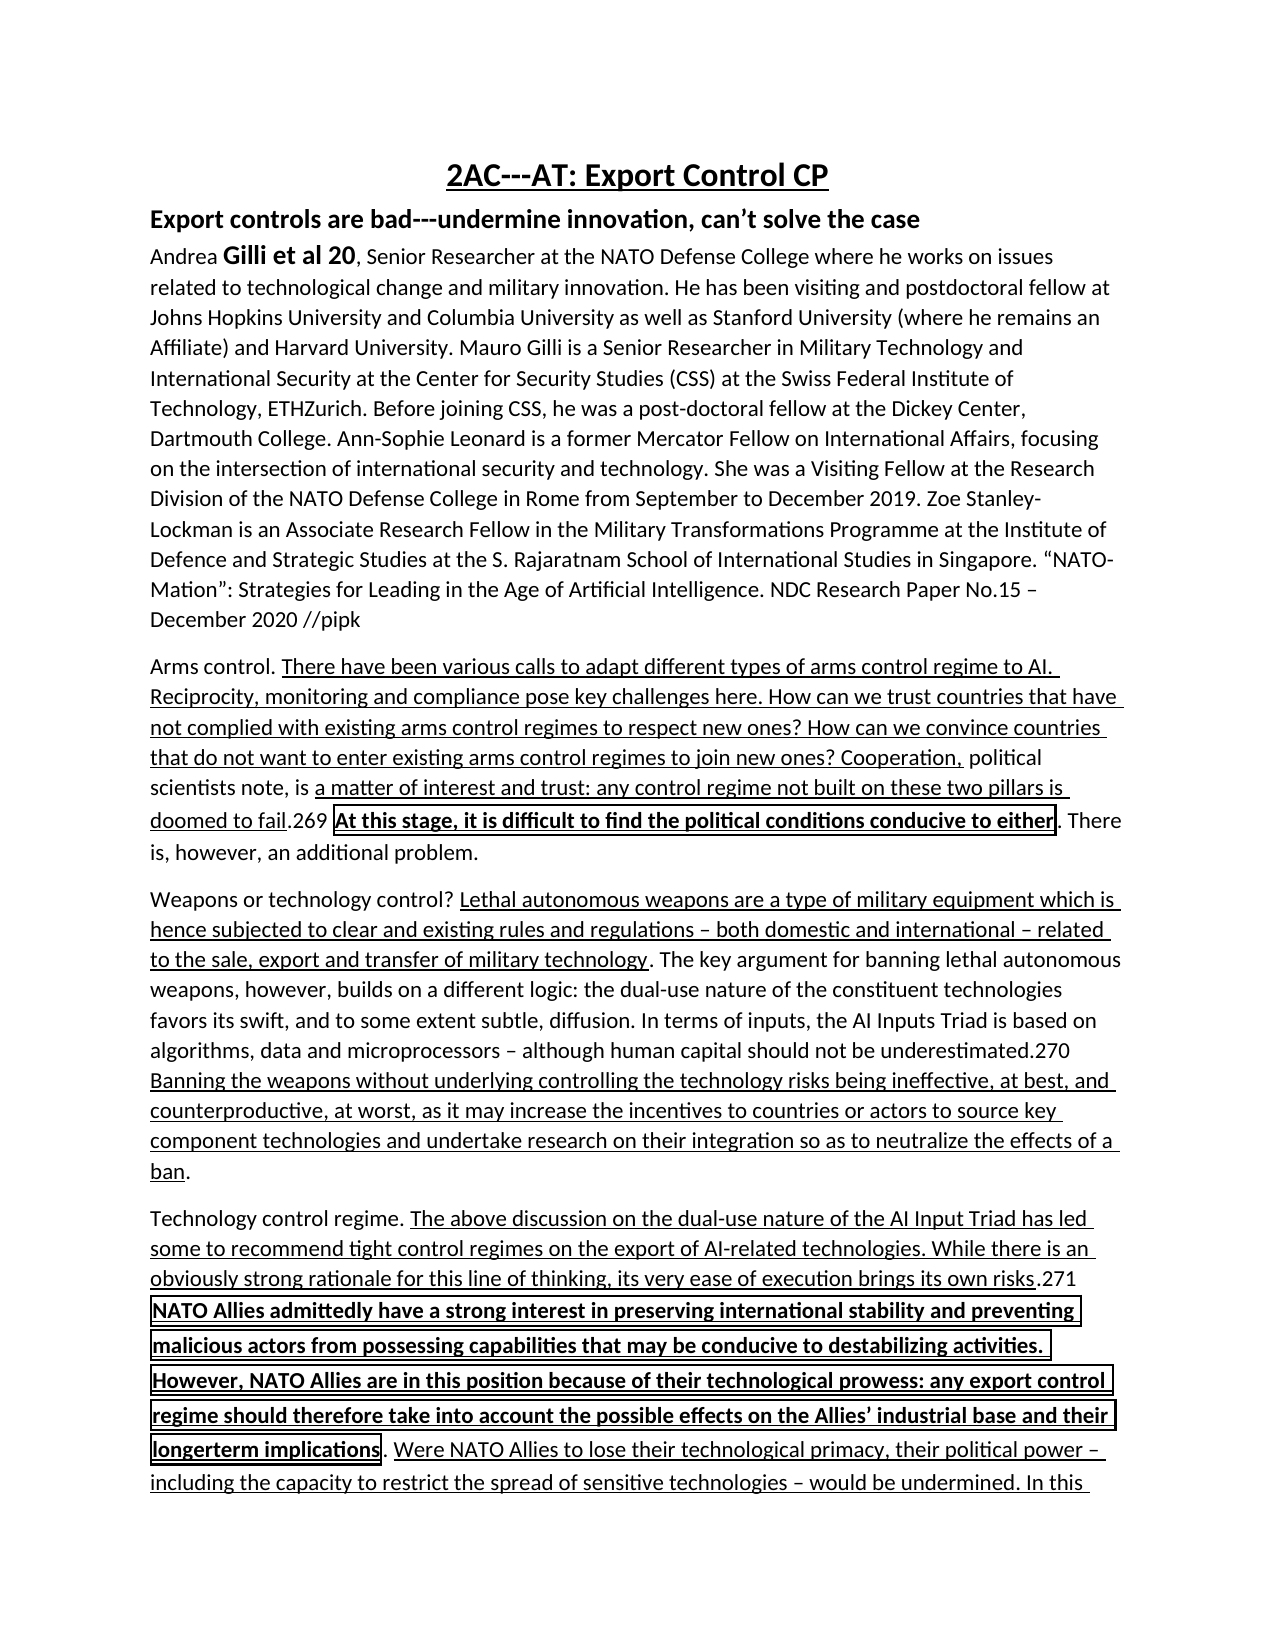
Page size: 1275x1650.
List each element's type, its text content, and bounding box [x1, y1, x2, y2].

subtitle 2AC---AT: Export Control CP [150, 154, 1125, 195]
text Arms control. There have been various calls to adapt different types of arms control regime to AI. Reciprocity, monitoring and compliance pose key challenges here. How can we trust countries that have not complied with existing arms control regimes to respect new ones? How can we convince countries that do not want to enter existing arms control regimes to join new ones? Cooperation, political scientists note, is a matter of interest and trust: any control regime not built on these two pillars is doomed to fail.269 At this stage, it is difficult to find the political conditions conducive to either. There is, however, an additional problem. [150, 652, 1125, 866]
text Andrea Gilli et al 20, Senior Researcher at the NATO Defense College where he works on issues related to technological change and military innovation. He has been visiting and postdoctoral fellow at Johns Hopkins University and Columbia University as well as Stanford University (where he remains an Affiliate) and Harvard University. Mauro Gilli is a Senior Researcher in Military Technology and International Security at the Center for Security Studies (CSS) at the Swiss Federal Institute of Technology, ETHZurich. Before joining CSS, he was a post-doctoral fellow at the Dickey Center, Dartmouth College. Ann-Sophie Leonard is a former Mercator Fellow on International Affairs, focusing on the intersection of international security and technology. She was a Visiting Fellow at the Research Division of the NATO Defense College in Rome from September to December 2019. Zoe Stanley-Lockman is an Associate Research Fellow in the Military Transformations Programme at the Institute of Defence and Strategic Studies at the S. Rajaratnam School of International Studies in Singapore. “NATO-Mation”: Strategies for Leading in the Age of Artificial Intelligence. NDC Research Paper No.15 – December 2020 //pipk [150, 238, 1125, 633]
subtitle Export controls are bad---undermine innovation, can’t solve the case [150, 202, 1125, 235]
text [150, 1204, 1125, 1496]
text Weapons or technology control? Lethal autonomous weapons are a type of military equipment which is hence subjected to clear and existing rules and regulations – both domestic and international – related to the sale, export and transfer of military technology. The key argument for banning lethal autonomous weapons, however, builds on a different logic: the dual-use nature of the constituent technologies favors its swift, and to some extent subtle, diffusion. In terms of inputs, the AI Inputs Triad is based on algorithms, data and microprocessors – although human capital should not be underestimated.270 Banning the weapons without underlying controlling the technology risks being ineffective, at best, and counterproductive, at worst, as it may increase the incentives to countries or actors to source key component technologies and undertake research on their integration so as to neutralize the effects of a ban. [150, 885, 1125, 1185]
